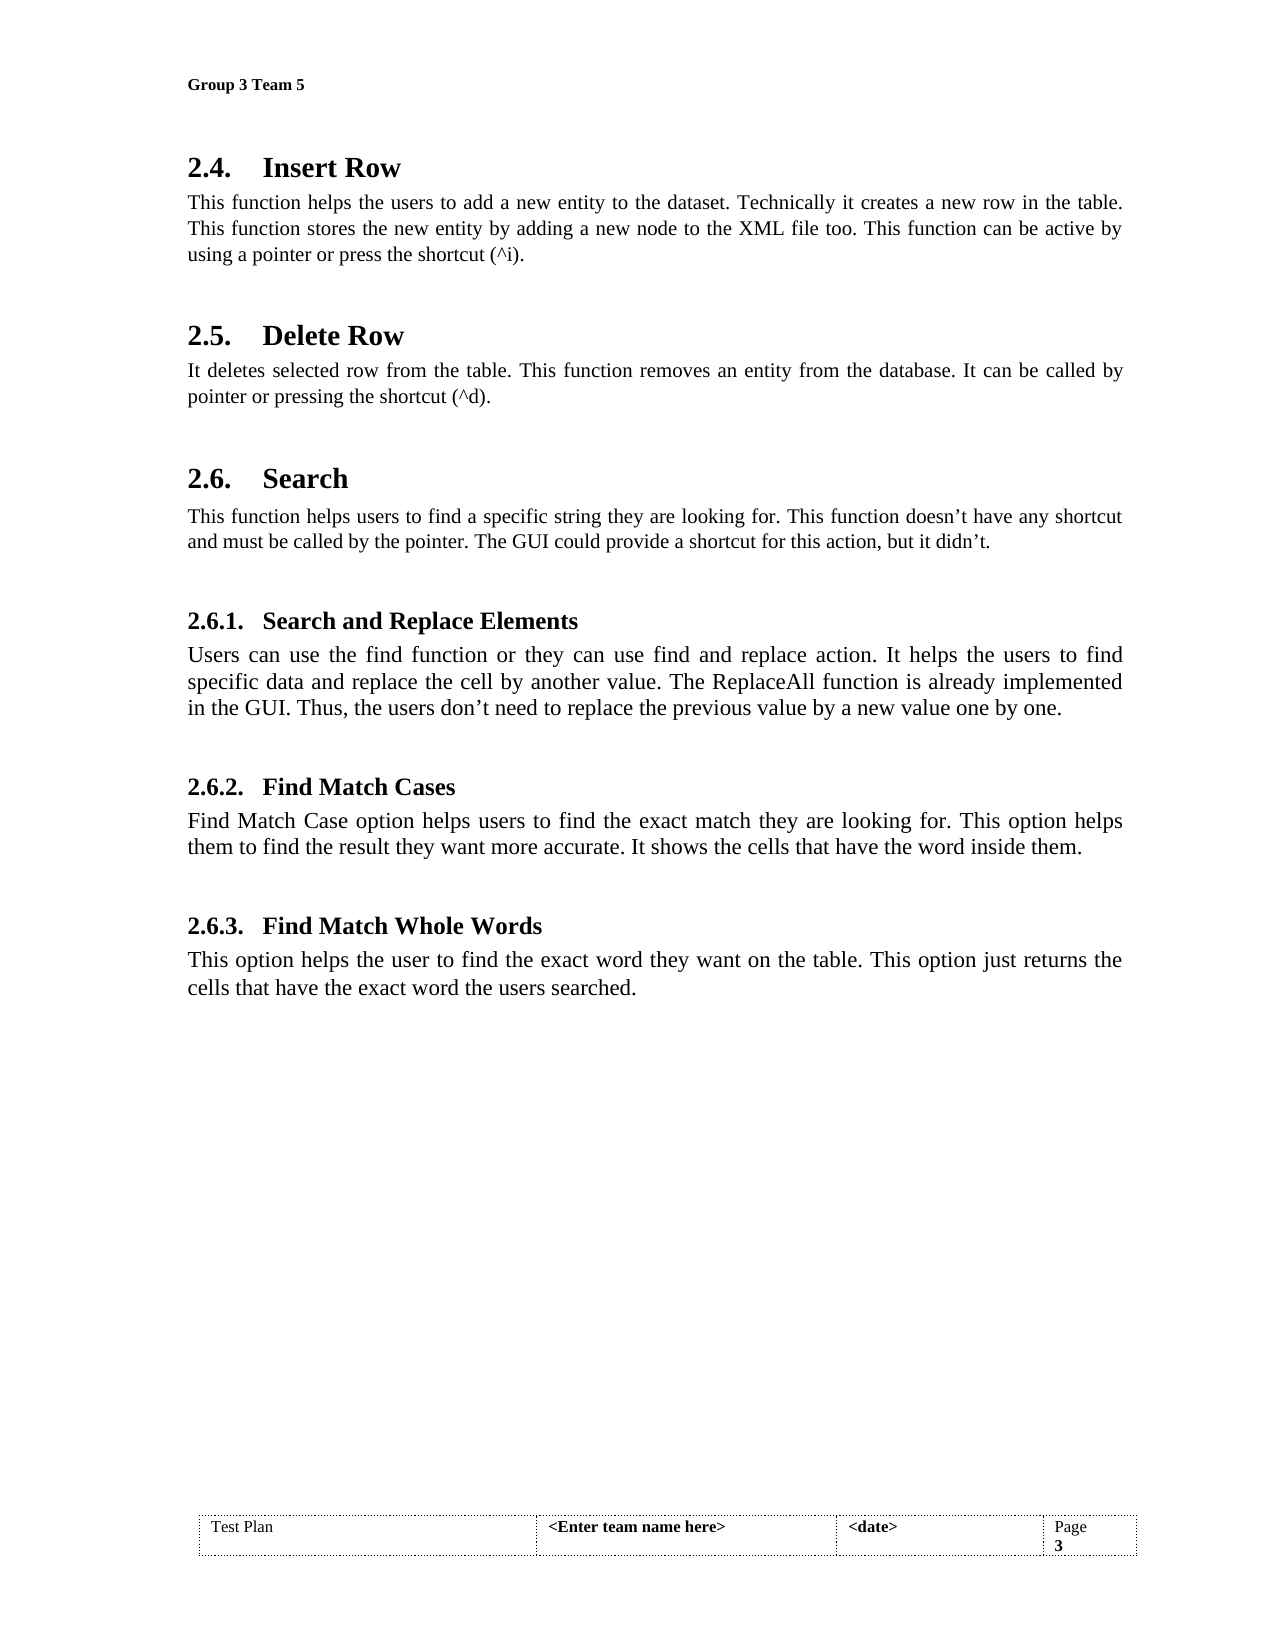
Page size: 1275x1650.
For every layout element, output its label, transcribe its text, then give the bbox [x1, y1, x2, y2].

subtitle Search [187, 461, 1125, 495]
subtitle Find Match Whole Words [187, 911, 1125, 939]
subtitle Find Match Cases [187, 772, 1125, 801]
subtitle Search and Replace Elements [187, 606, 1125, 635]
text Users can use the find function or they can use find and replace action. It helps the users to find specific data and replace the cell by another value. The ReplaceAll function is already implemented in the GUI. Thus, the users don’t need to replace the previous value by a new value one by one. [187, 641, 1125, 720]
subtitle Delete Row [187, 318, 1125, 352]
text This function helps the users to add a new entity to the dataset. Technically it creates a new row in the table. This function stores the new entity by adding a new node to the XML file too. This function can be active by using a pointer or press the shortcut (^i). [187, 190, 1125, 266]
text This option helps the user to find the exact word they want on the table. This option just returns the cells that have the exact word the users searched. [187, 946, 1125, 1001]
text This function helps users to find a specific string they are looking for. This function doesn’t have any shortcut and must be called by the pointer. The GUI could provide a shortcut for this action, but it didn’t. [187, 503, 1125, 553]
subtitle Insert Row [187, 150, 1125, 183]
text It deletes selected row from the table. This function removes an entity from the database. It can be called by pointer or pressing the shortcut (^d). [187, 358, 1125, 408]
text Find Match Case option helps users to find the exact match they are looking for. This option helps them to find the result they want more accurate. It shows the cells that have the word inside them. [187, 807, 1125, 859]
